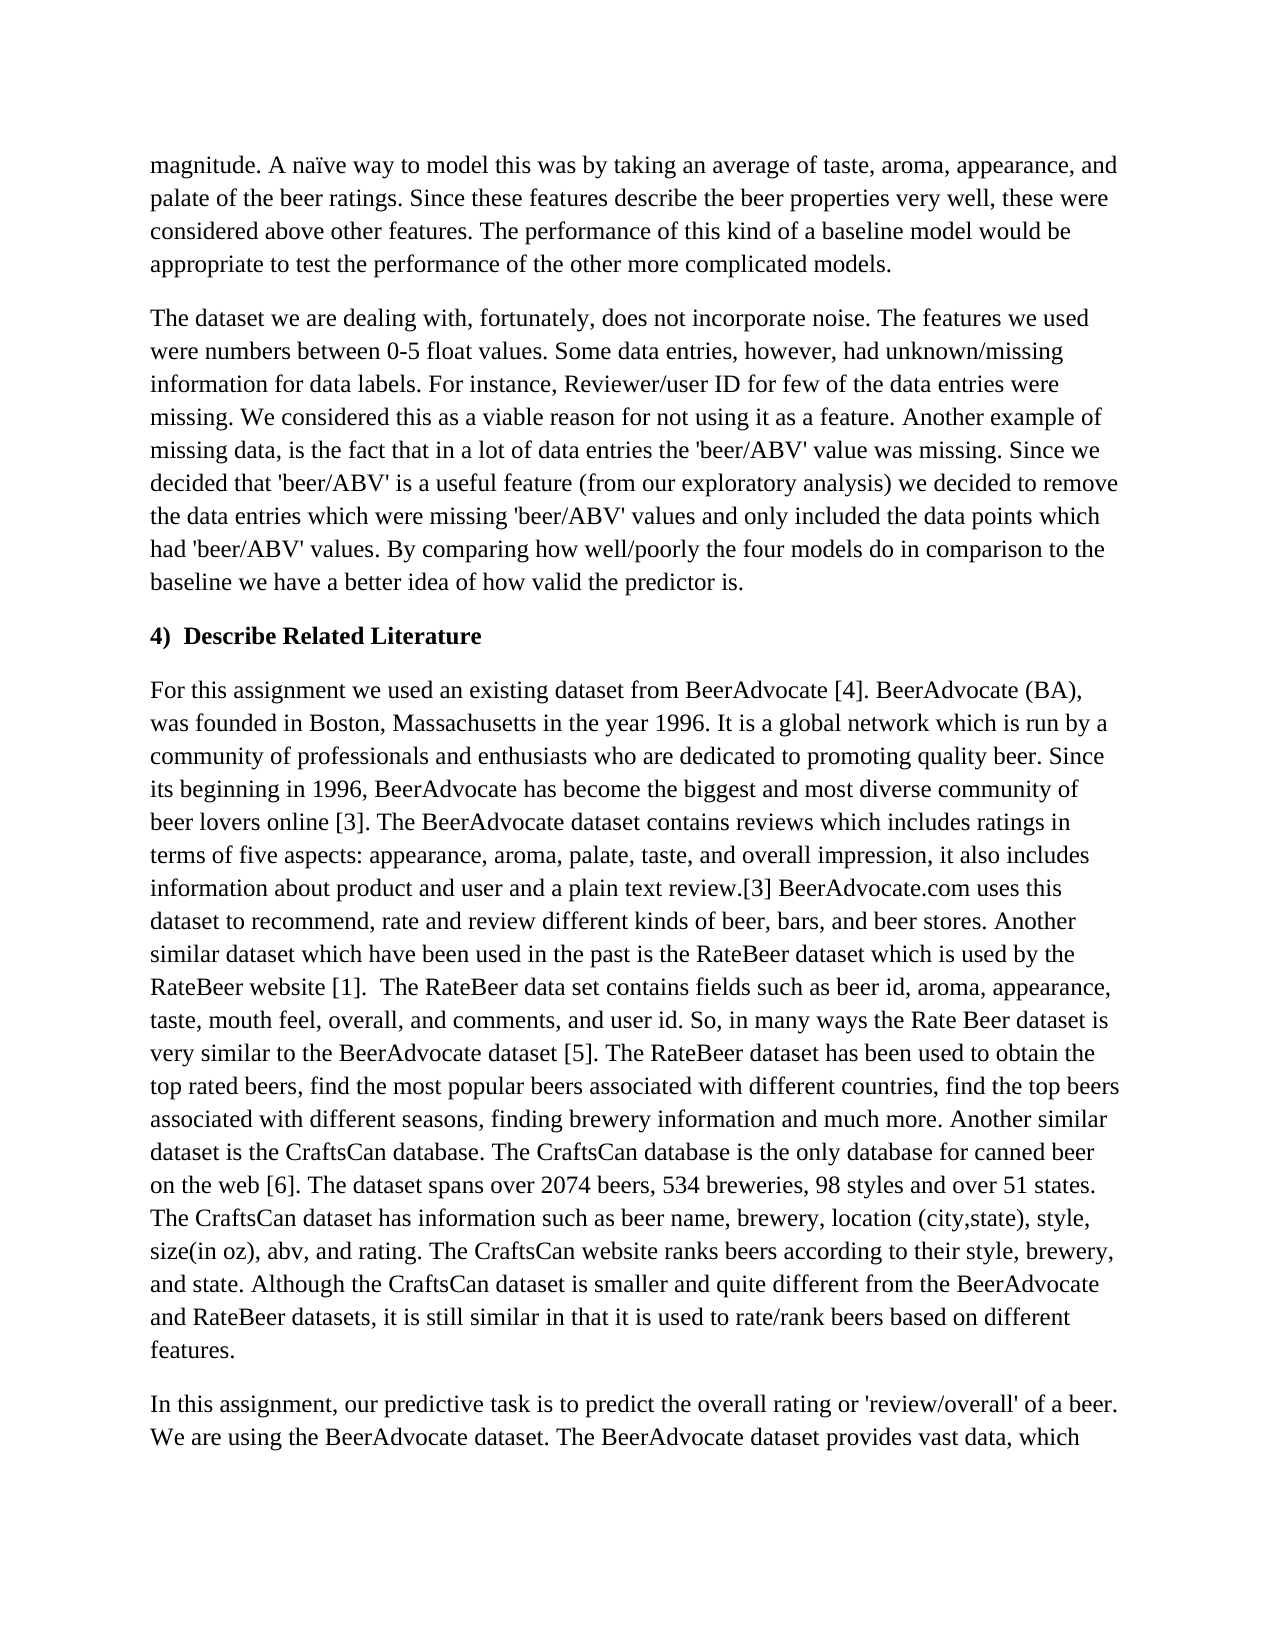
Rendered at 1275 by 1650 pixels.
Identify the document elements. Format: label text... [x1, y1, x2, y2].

text For this assignment we used an existing dataset from BeerAdvocate [4]. BeerAdvocate (BA), was founded in Boston, Massachusetts in the year 1996. It is a global network which is run by a community of professionals and enthusiasts who are dedicated to promoting quality beer. Since its beginning in 1996, BeerAdvocate has become the biggest and most diverse community of beer lovers online [3]. The BeerAdvocate dataset contains reviews which includes ratings in terms of five aspects: appearance, aroma, palate, taste, and overall impression, it also includes information about product and user and a plain text review.[3] BeerAdvocate.com uses this dataset to recommend, rate and review different kinds of beer, bars, and beer stores. Another similar dataset which have been used in the past is the RateBeer dataset which is used by the RateBeer website [1]. The RateBeer data set contains fields such as beer id, aroma, appearance, taste, mouth feel, overall, and comments, and user id. So, in many ways the Rate Beer dataset is very similar to the BeerAdvocate dataset [5]. The RateBeer dataset has been used to obtain the top rated beers, find the most popular beers associated with different countries, find the top beers associated with different seasons, finding brewery information and much more. Another similar dataset is the CraftsCan database. The CraftsCan database is the only database for canned beer on the web [6]. The dataset spans over 2074 beers, 534 breweries, 98 styles and over 51 states. The CraftsCan dataset has information such as beer name, brewery, location (city,state), style, size(in oz), abv, and rating. The CraftsCan website ranks beers according to their style, brewery, and state. Although the CraftsCan dataset is smaller and quite different from the BeerAdvocate and RateBeer datasets, it is still similar in that it is used to rate/rank beers based on different features. [150, 675, 1125, 1364]
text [150, 1389, 1125, 1451]
text 4) Describe Related Literature [150, 621, 1125, 650]
text The dataset we are dealing with, fortunately, does not incorporate noise. The features we used were numbers between 0-5 float values. Some data entries, however, had unknown/missing information for data labels. For instance, Reviewer/user ID for few of the data entries were missing. We considered this as a viable reason for not using it as a feature. Another example of missing data, is the fact that in a lot of data entries the 'beer/ABV' value was missing. Since we decided that 'beer/ABV' is a useful feature (from our exploratory analysis) we decided to remove the data entries which were missing 'beer/ABV' values and only included the data points which had 'beer/ABV' values. By comparing how well/poorly the four models do in comparison to the baseline we have a better idea of how valid the predictor is. [150, 303, 1125, 596]
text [150, 150, 1125, 278]
